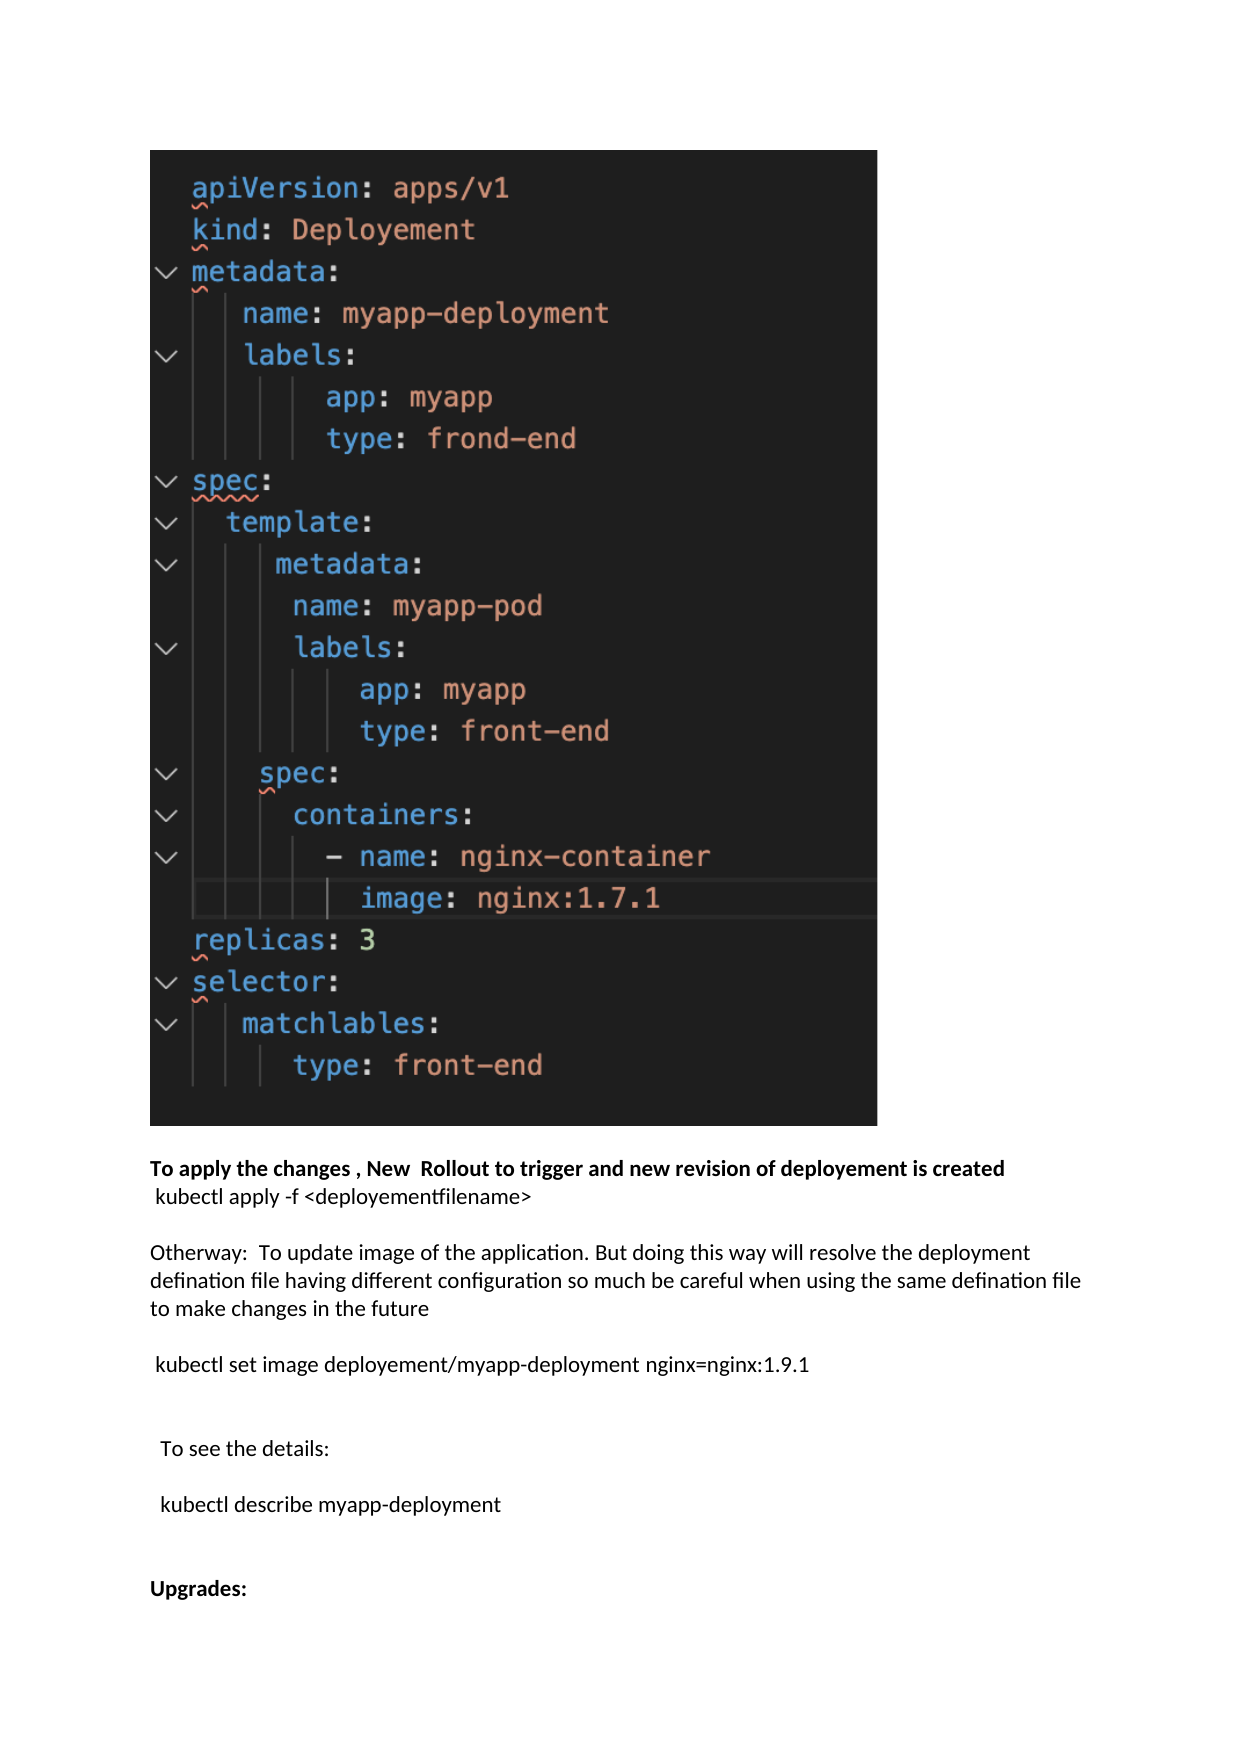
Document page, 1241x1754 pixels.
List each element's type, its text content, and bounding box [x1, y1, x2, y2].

text To apply the changes , New Rollout to trigger and new revision of deployement is created [150, 1154, 1090, 1182]
text kubectl apply -f <deployementfilename> [150, 1182, 1090, 1210]
text Otherway: To update image of the application. But doing this way will resolve the deployment defination file having different configuration so much be careful when using the same defination file to make changes in the future [150, 1238, 1090, 1322]
text To see the details: [150, 1434, 1090, 1462]
picture [150, 150, 878, 1126]
text Upgrades: [150, 1574, 1090, 1602]
text kubectl describe myapp-deployment [150, 1490, 1090, 1518]
text kubectl set image deployement/myapp-deployment nginx=nginx:1.9.1 [150, 1350, 1090, 1378]
